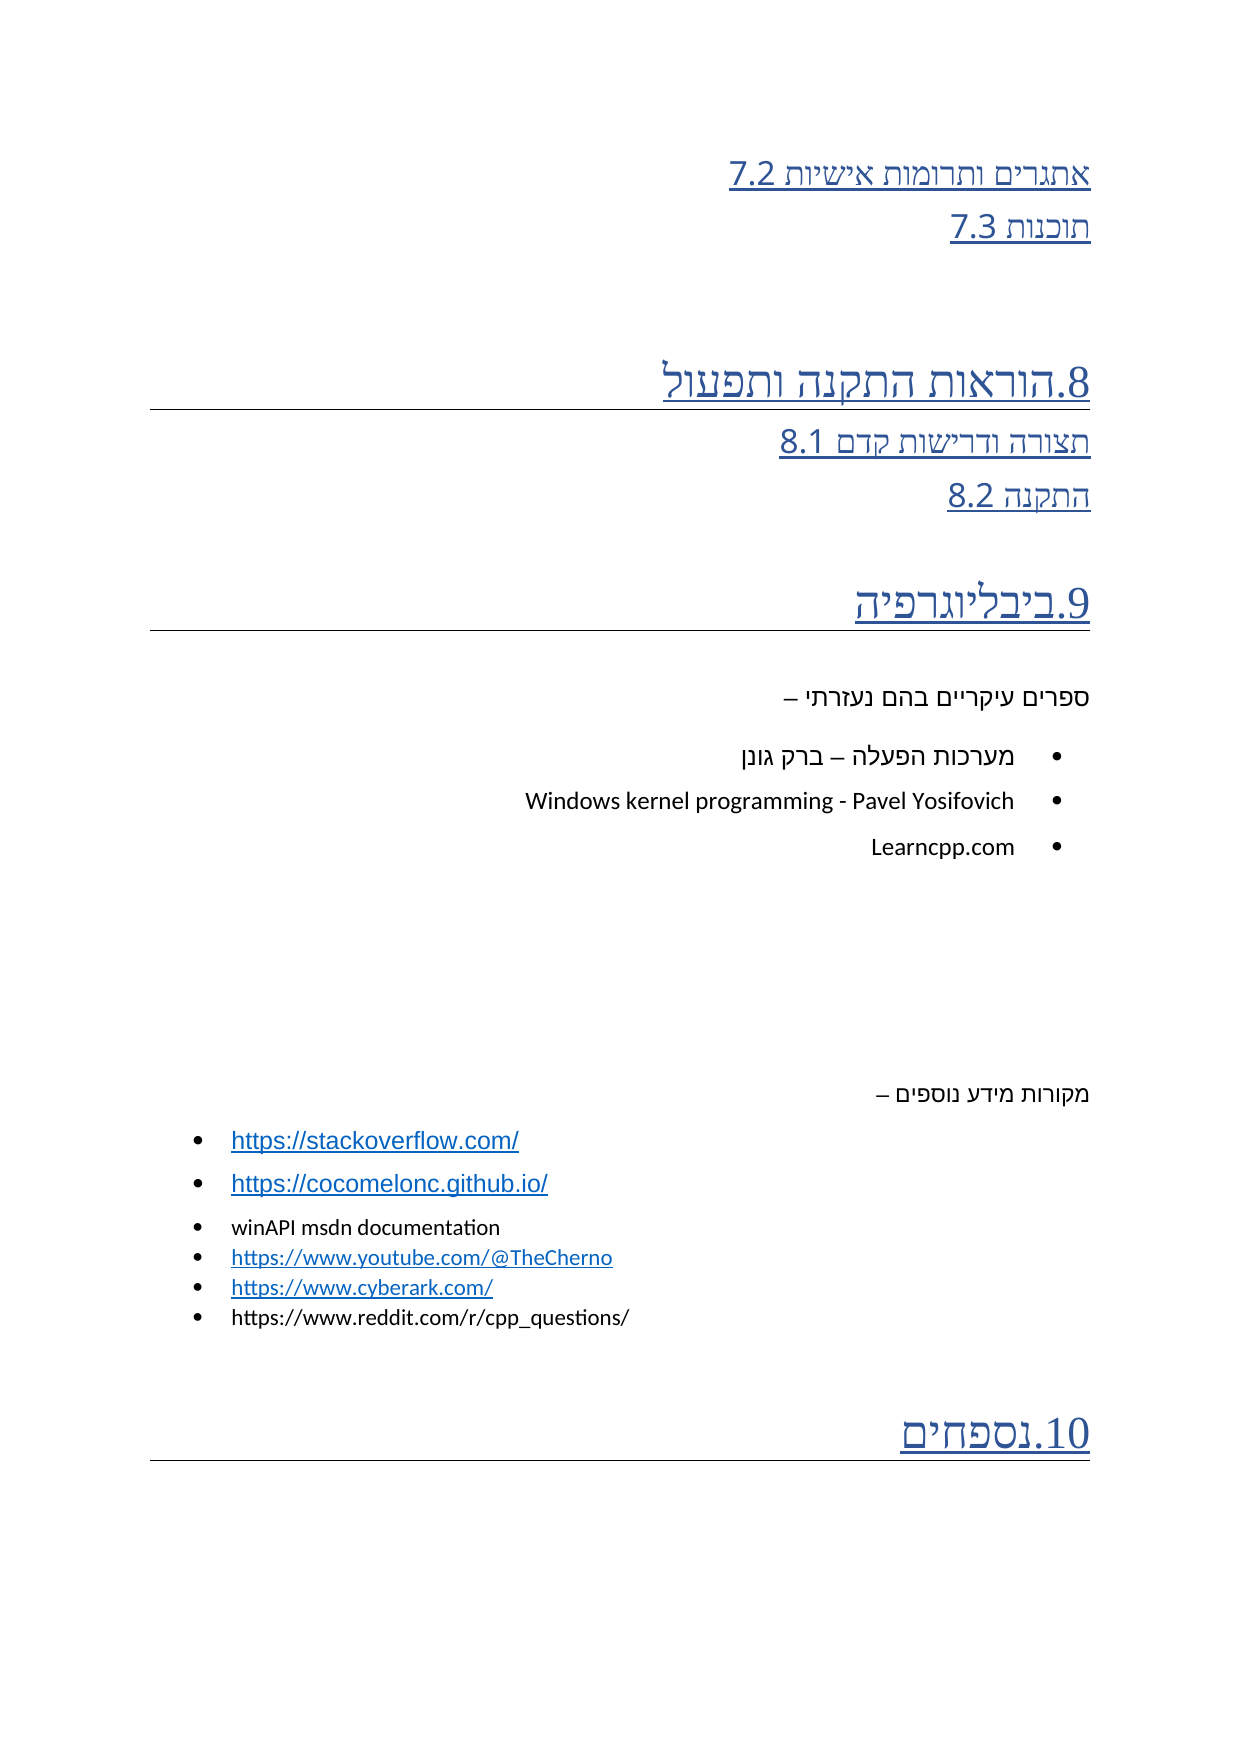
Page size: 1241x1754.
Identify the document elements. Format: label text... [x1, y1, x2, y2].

subtitle 8.2 התקנה [150, 471, 1090, 517]
list https://www.youtube.com/@TheCherno [194, 1243, 1090, 1271]
list Windows kernel programming - Pavel Yosifovich [150, 786, 1053, 816]
subtitle 8.1 תצורה ודרישות קדם [150, 418, 1090, 464]
subtitle 7.2 אתגרים ותרומות אישיות [150, 150, 1090, 195]
list https://www.reddit.com/r/cpp_questions/ [194, 1303, 1090, 1331]
list Learncpp.com [150, 831, 1053, 862]
text מקורות מידע נוספים – [150, 1081, 1090, 1107]
text ספרים עיקריים בהם נעזרתי – [150, 682, 1090, 711]
list https://stackoverflow.com/ [194, 1126, 1090, 1155]
subtitle 7.3 תוכנות [150, 203, 1090, 248]
subtitle 9.ביבליוגרפיה [150, 576, 1090, 630]
list https://www.cyberark.com/ [194, 1273, 1090, 1301]
list מערכות הפעלה – ברק גונן [150, 742, 1053, 771]
list winAPI msdn documentation [194, 1213, 1090, 1241]
subtitle 10.נספחים [150, 1405, 1090, 1460]
subtitle 8.הוראות התקנה ותפעול [150, 354, 1090, 409]
list https://cocomelonc.github.io/ [194, 1169, 1090, 1198]
